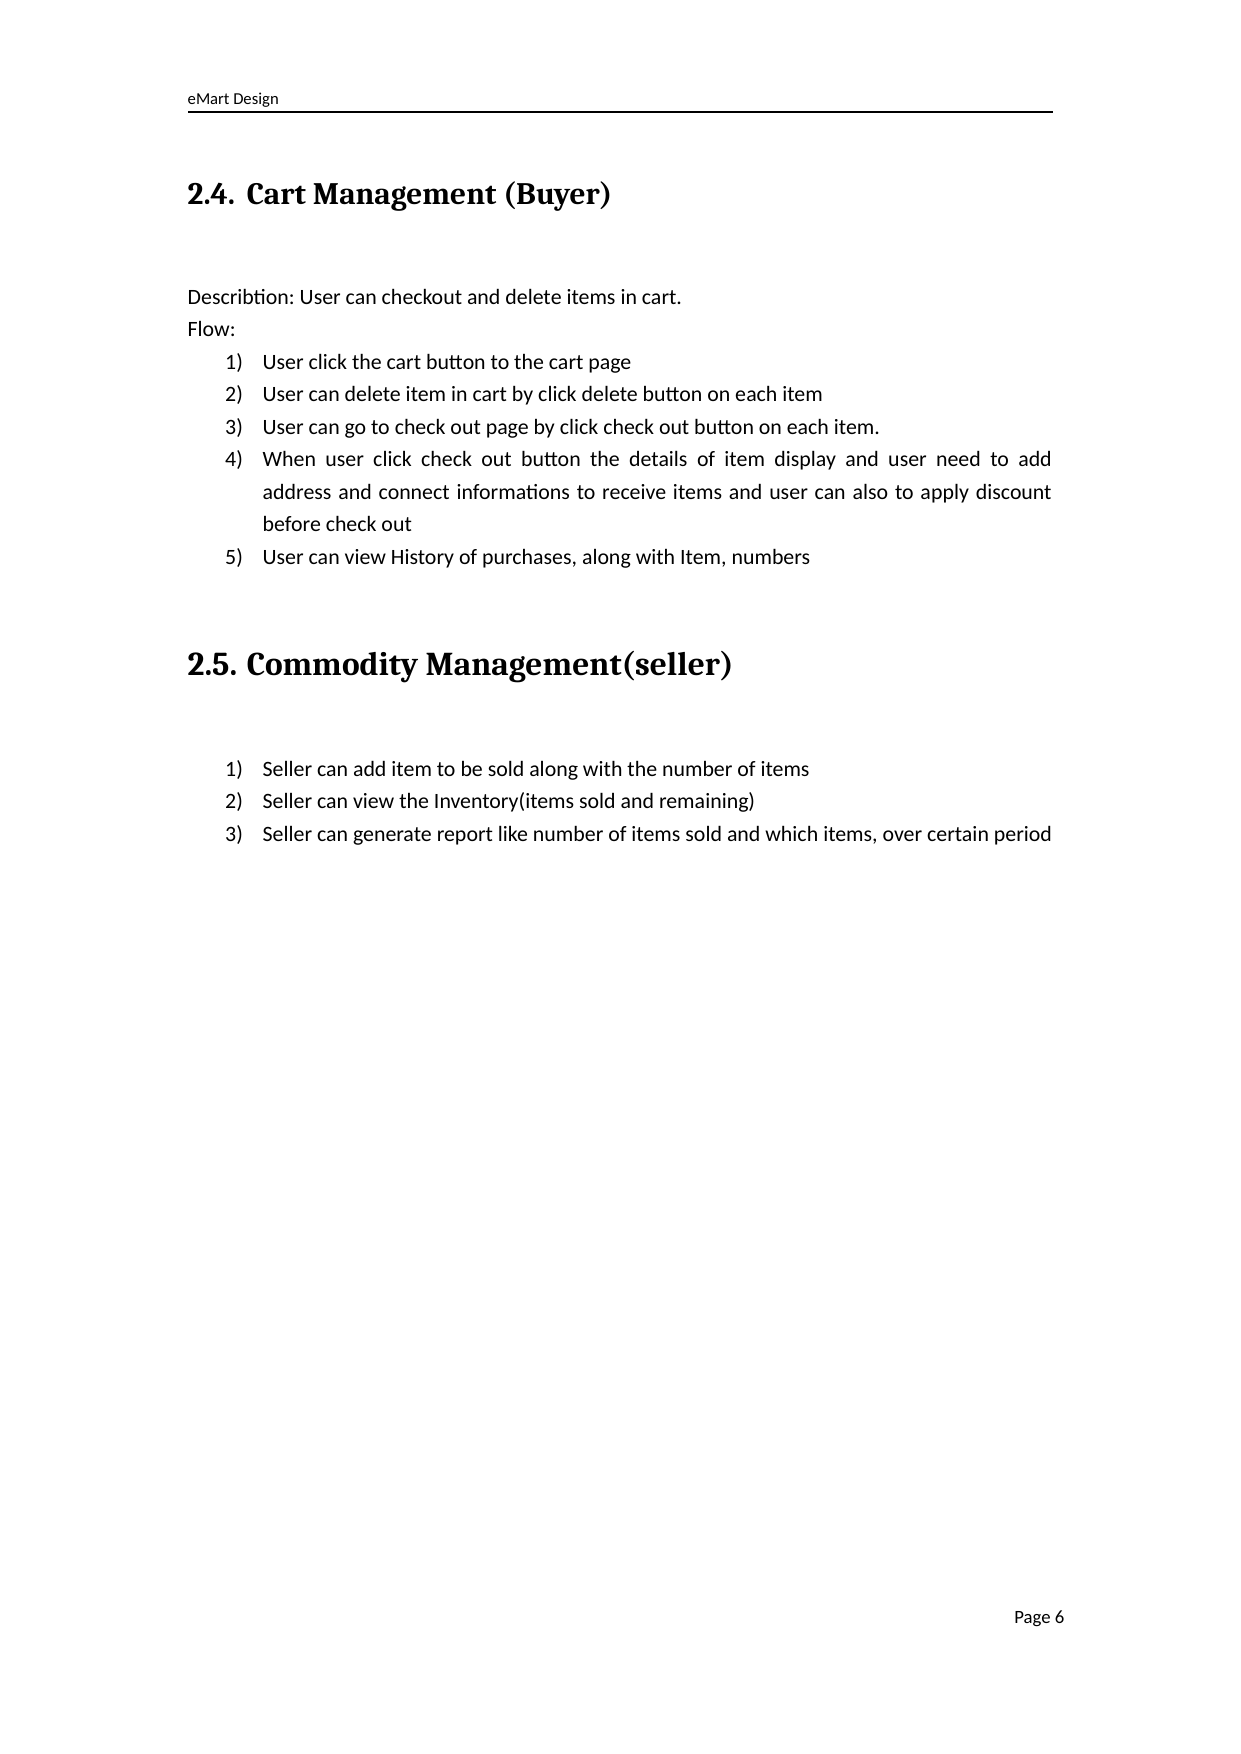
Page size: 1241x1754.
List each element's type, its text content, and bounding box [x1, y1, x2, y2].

list User can view History of purchases, along with Item, numbers [225, 540, 1053, 573]
subtitle Commodity Management(seller) [187, 632, 1053, 697]
subtitle Cart Management (Buyer) [187, 162, 1053, 227]
list User can delete item in cart by click delete button on each item [225, 378, 1053, 410]
list User can go to check out page by click check out button on each item. [225, 410, 1053, 443]
text Flow: [187, 313, 1053, 345]
list Seller can generate report like number of items sold and which items, over certain period [225, 817, 1053, 850]
text Describtion: User can checkout and delete items in cart. [187, 280, 1053, 313]
list When user click check out button the details of item display and user need to add address and connect informations to receive items and user can also to apply discount before check out [225, 443, 1053, 540]
list Seller can view the Inventory(items sold and remaining) [225, 785, 1053, 817]
list User click the cart button to the cart page [225, 345, 1053, 378]
list Seller can add item to be sold along with the number of items [225, 752, 1053, 785]
